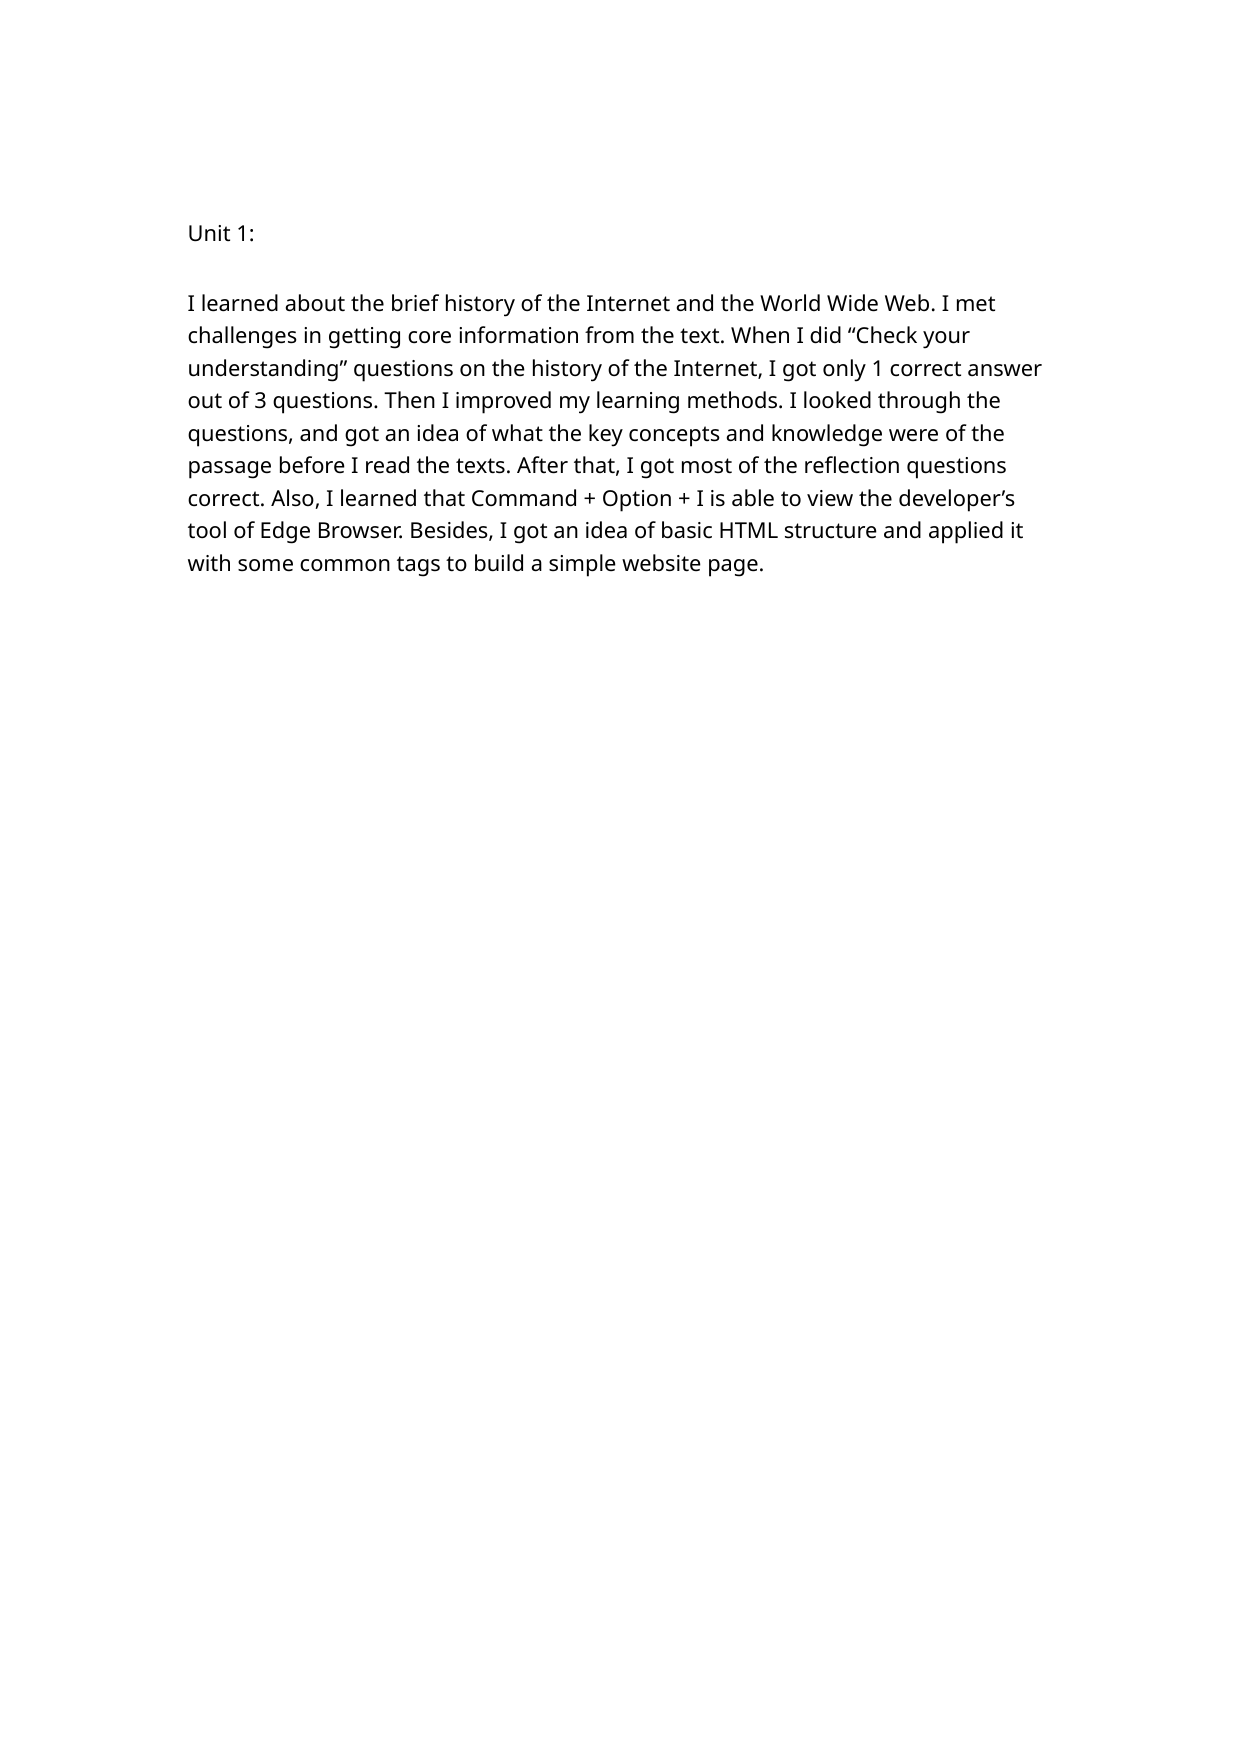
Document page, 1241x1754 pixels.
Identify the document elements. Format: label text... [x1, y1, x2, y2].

text I learned about the brief history of the Internet and the World Wide Web. I met challenges in getting core information from the text. When I did “Check your understanding” questions on the history of the Internet, I got only 1 correct answer out of 3 questions. Then I improved my learning methods. I looked through the questions, and got an idea of what the key concepts and knowledge were of the passage before I read the texts. After that, I got most of the reflection questions correct. Also, I learned that Command + Option + I is able to view the developer’s tool of Edge Browser. Besides, I got an idea of basic HTML structure and applied it with some common tags to build a simple website page. [187, 286, 1053, 579]
text Unit 1: [187, 217, 1053, 249]
